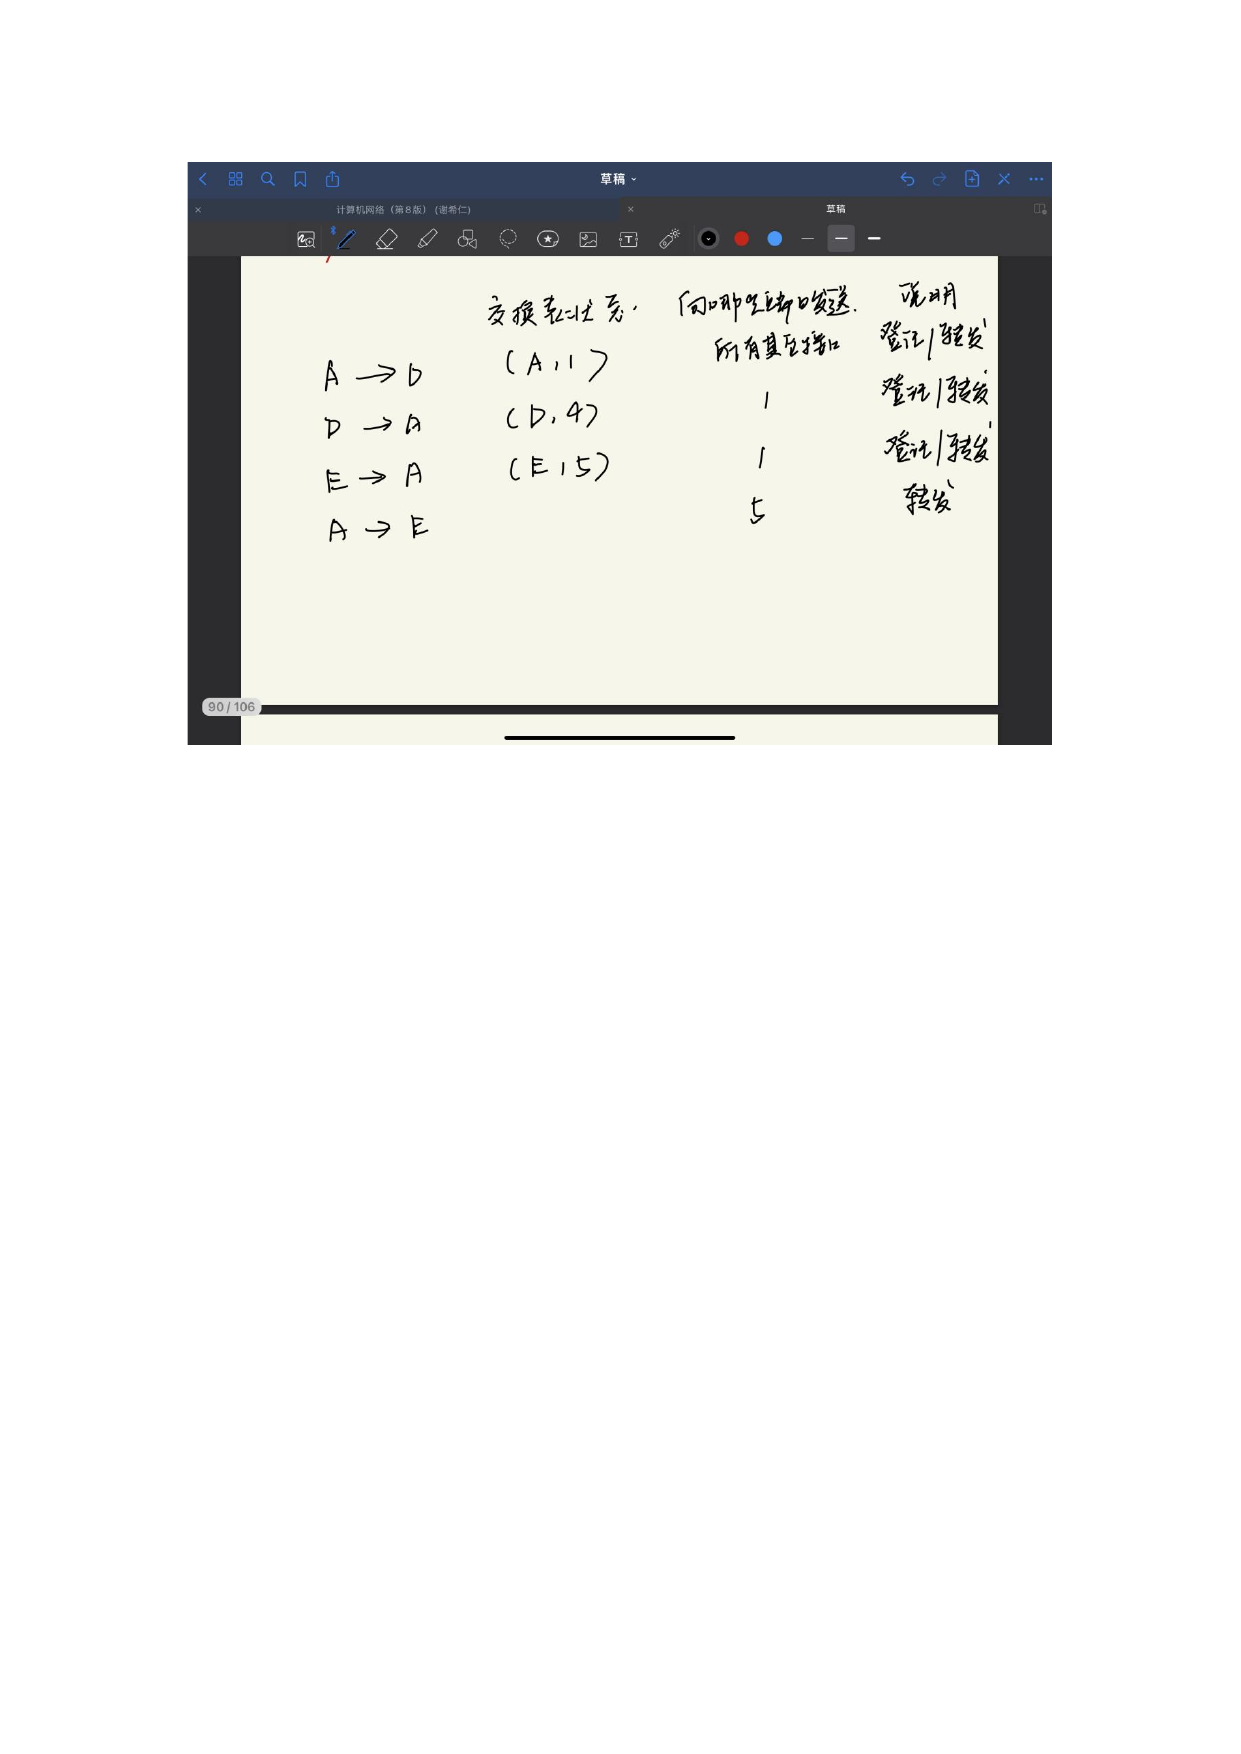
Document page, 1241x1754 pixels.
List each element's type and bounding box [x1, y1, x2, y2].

picture [187, 162, 1052, 745]
